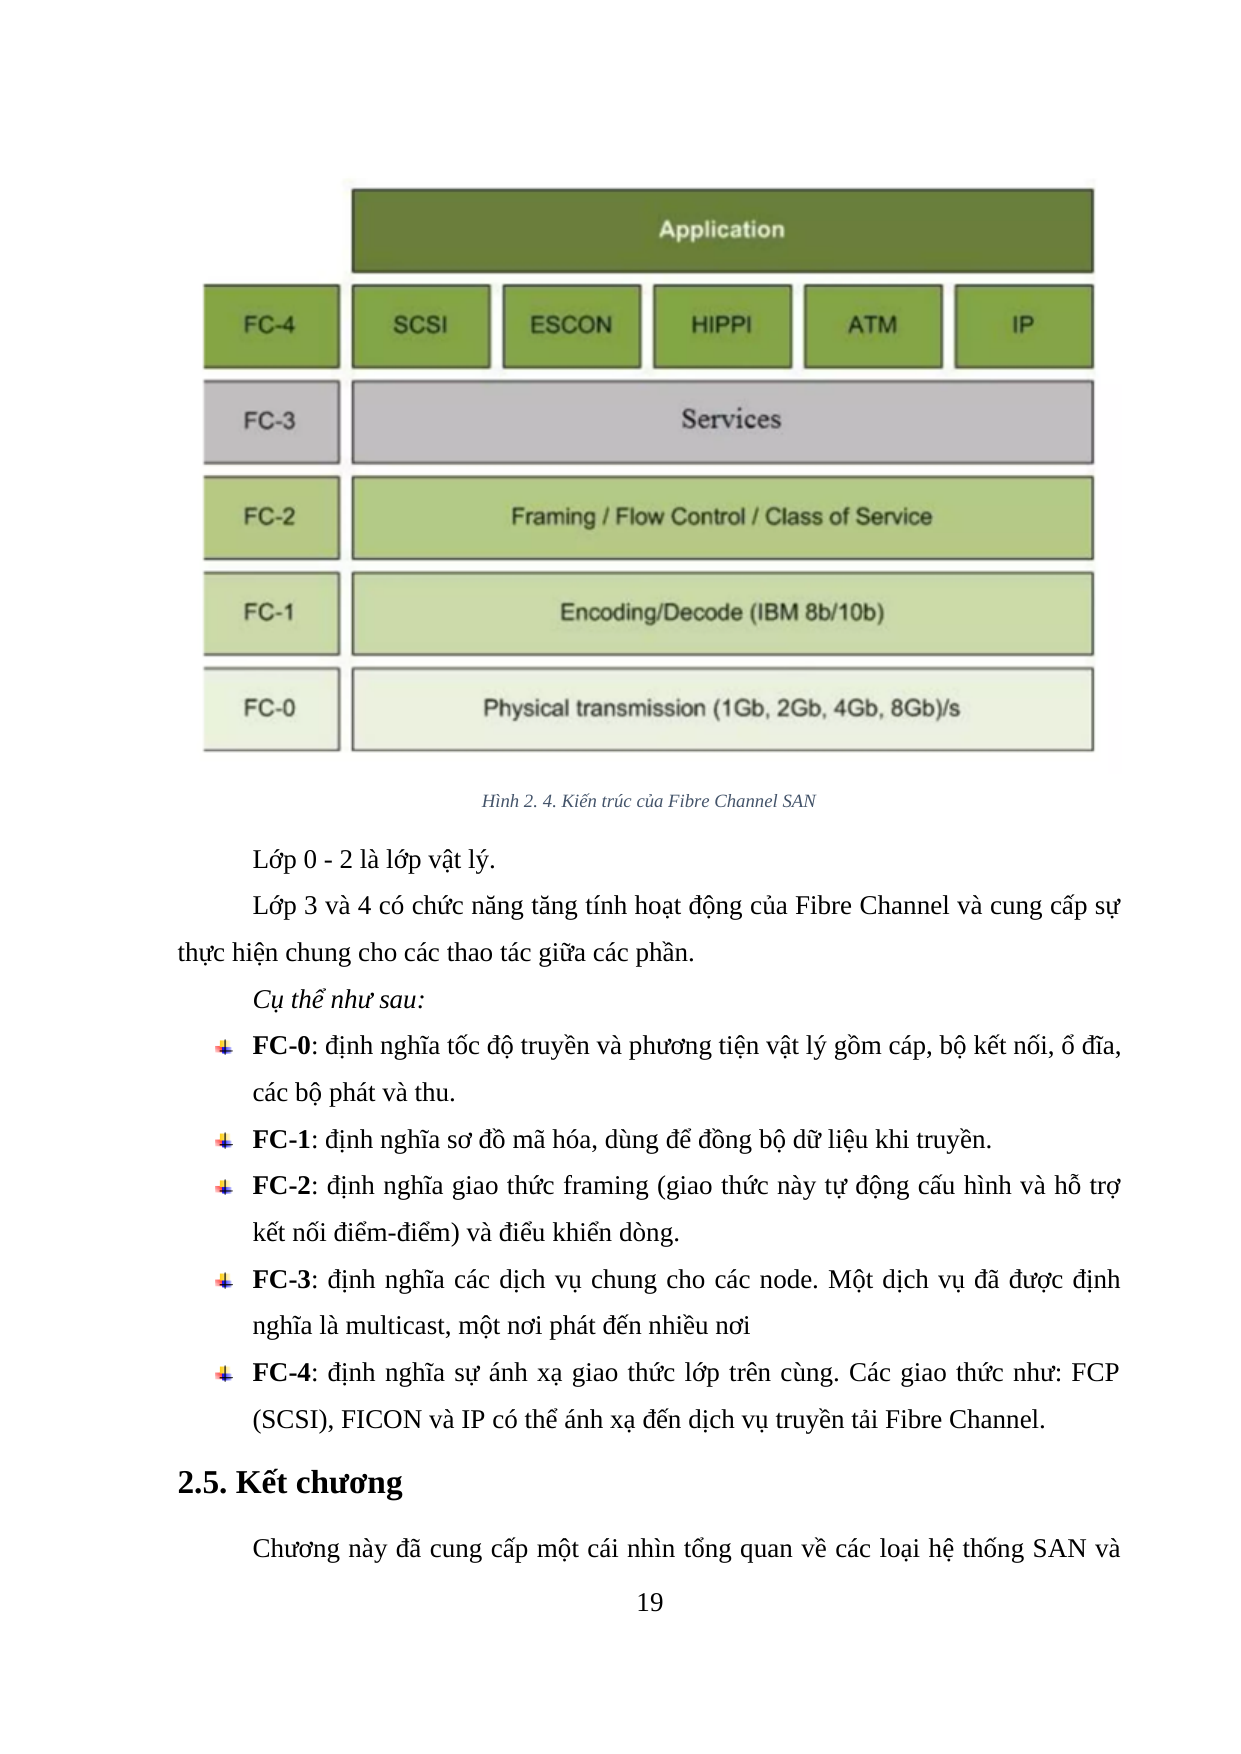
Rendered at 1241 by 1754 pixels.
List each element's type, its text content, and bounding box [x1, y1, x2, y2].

picture [215, 1038, 233, 1055]
text Hình 2. 4. Kiến trúc của Fibre Channel SAN [177, 789, 1122, 811]
subtitle 2.5. Kết chương [177, 1462, 1122, 1500]
picture [215, 1131, 233, 1149]
text Cụ thể như sau: [177, 983, 1122, 1014]
list FC-1: định nghĩa sơ đồ mã hóa, dùng để đồng bộ dữ liệu khi truyền. [215, 1123, 1122, 1154]
text Lớp 0 - 2 là lớp vật lý. [177, 843, 1122, 874]
picture [177, 168, 1123, 774]
picture [215, 1364, 233, 1382]
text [177, 1532, 1122, 1563]
list FC-4: định nghĩa sự ánh xạ giao thức lớp trên cùng. Các giao thức như: FCP (SCSI), FICON và IP có thể ánh xạ đến dịch vụ truyền tải Fibre Channel. [215, 1356, 1122, 1434]
picture [215, 1178, 233, 1195]
text Lớp 3 và 4 có chức năng tăng tính hoạt động của Fibre Channel và cung cấp sự thực hiện chung cho các thao tác giữa các phần. [177, 889, 1122, 967]
list FC-3: định nghĩa các dịch vụ chung cho các node. Một dịch vụ đã được định nghĩa là multicast, một nơi phát đến nhiều nơi [215, 1263, 1122, 1341]
list FC-2: định nghĩa giao thức framing (giao thức này tự động cấu hình và hỗ trợ kết nối điểm-điểm) và điểu khiển dòng. [215, 1169, 1122, 1247]
list FC-0: định nghĩa tốc độ truyền và phương tiện vật lý gồm cáp, bộ kết nối, ổ đĩa, các bộ phát và thu. [215, 1029, 1122, 1107]
picture [215, 1271, 233, 1289]
